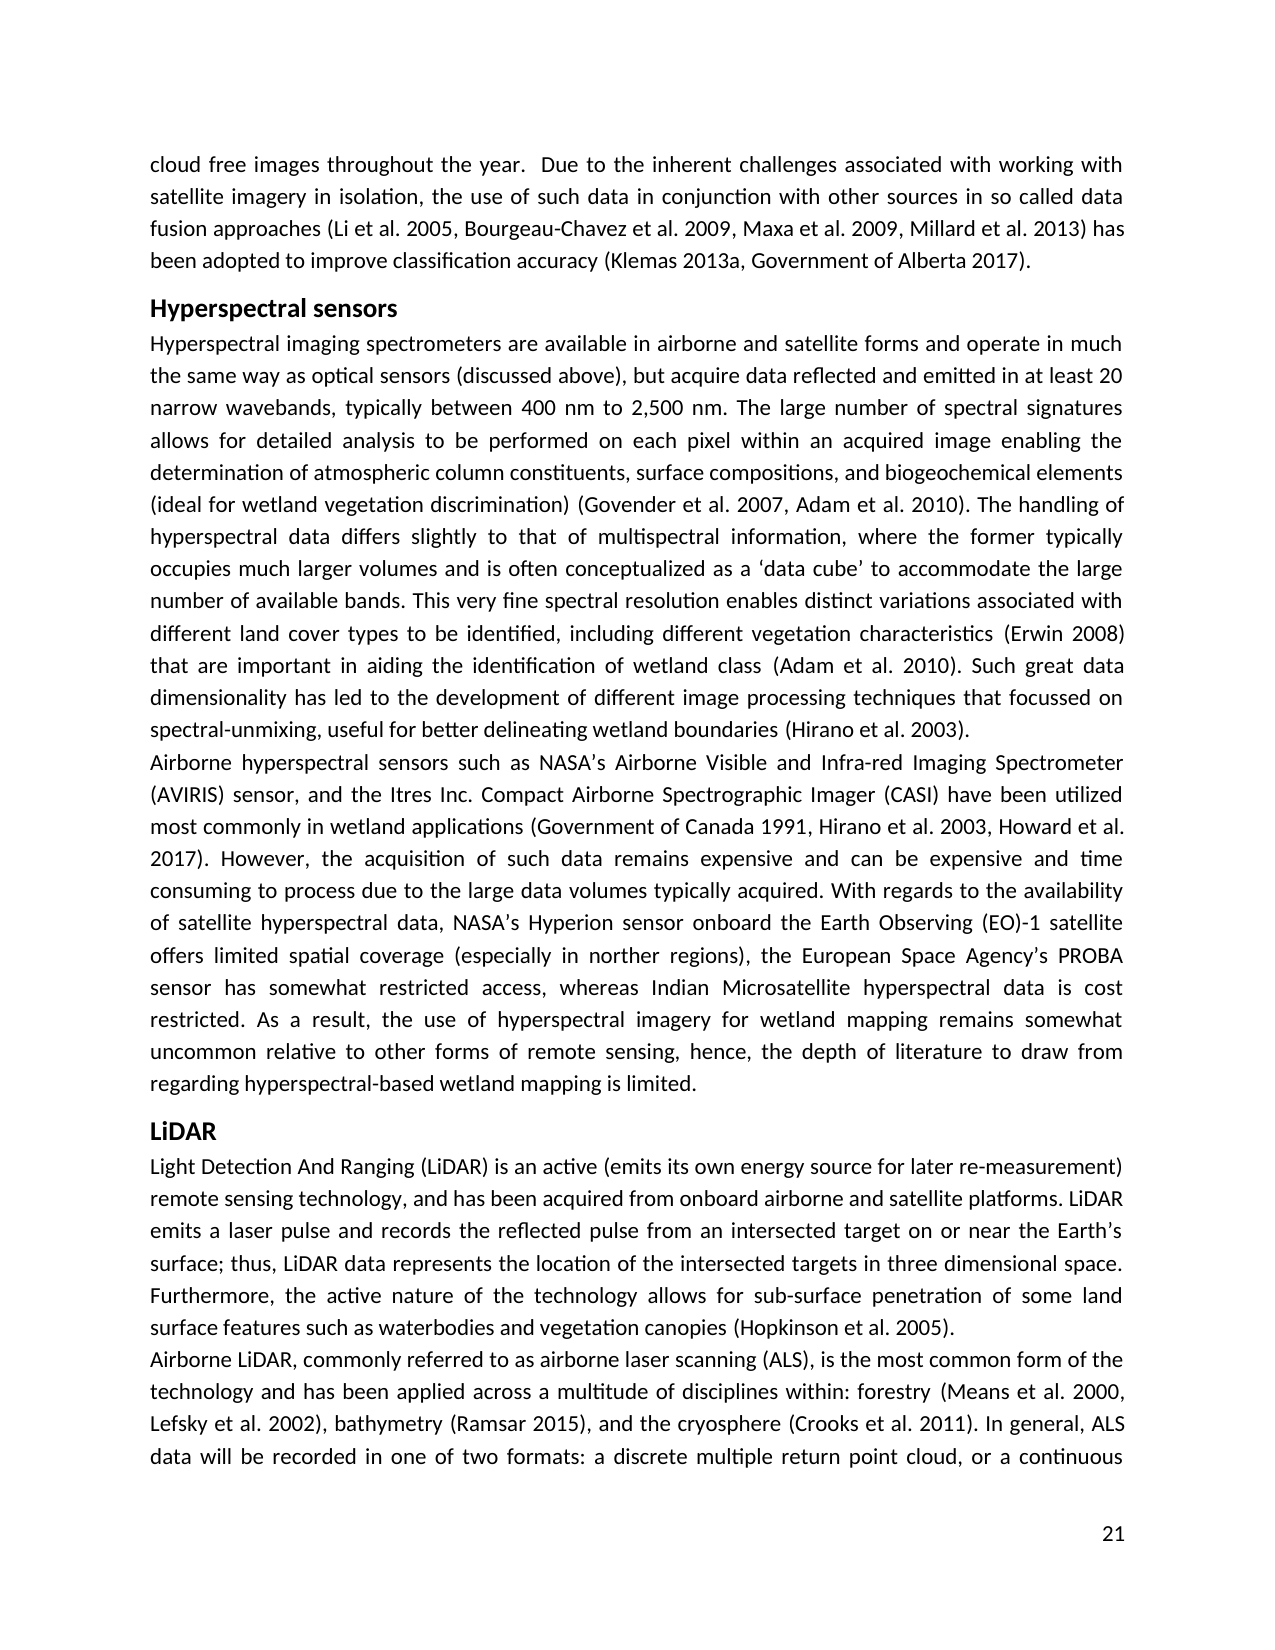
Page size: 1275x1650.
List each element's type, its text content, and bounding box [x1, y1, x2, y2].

text Airborne hyperspectral sensors such as NASA’s Airborne Visible and Infra-red Imaging Spectrometer (AVIRIS) sensor, and the Itres Inc. Compact Airborne Spectrographic Imager (CASI) have been utilized most commonly in wetland applications (Government of Canada 1991, Hirano et al. 2003, Howard et al. 2017). However, the acquisition of such data remains expensive and can be expensive and time consuming to process due to the large data volumes typically acquired. With regards to the availability of satellite hyperspectral data, NASA’s Hyperion sensor onboard the Earth Observing (EO)-1 satellite offers limited spatial coverage (especially in norther regions), the European Space Agency’s PROBA sensor has somewhat restricted access, whereas Indian Microsatellite hyperspectral data is cost restricted. As a result, the use of hyperspectral imagery for wetland mapping remains somewhat uncommon relative to other forms of remote sensing, hence, the depth of literature to draw from regarding hyperspectral-based wetland mapping is limited. [150, 748, 1125, 1097]
subtitle LiDAR [150, 1114, 1125, 1147]
subtitle Hyperspectral sensors [150, 291, 1125, 324]
text Hyperspectral imaging spectrometers are available in airborne and satellite forms and operate in much the same way as optical sensors (discussed above), but acquire data reflected and emitted in at least 20 narrow wavebands, typically between 400 nm to 2,500 nm. The large number of spectral signatures allows for detailed analysis to be performed on each pixel within an acquired image enabling the determination of atmospheric column constituents, surface compositions, and biogeochemical elements (ideal for wetland vegetation discrimination) (Govender et al. 2007, Adam et al. 2010). The handling of hyperspectral data differs slightly to that of multispectral information, where the former typically occupies much larger volumes and is often conceptualized as a ‘data cube’ to accommodate the large number of available bands. This very fine spectral resolution enables distinct variations associated with different land cover types to be identified, including different vegetation characteristics (Erwin 2008) that are important in aiding the identification of wetland class (Adam et al. 2010). Such great data dimensionality has led to the development of different image processing techniques that focussed on spectral-unmixing, useful for better delineating wetland boundaries (Hirano et al. 2003). [150, 329, 1125, 743]
